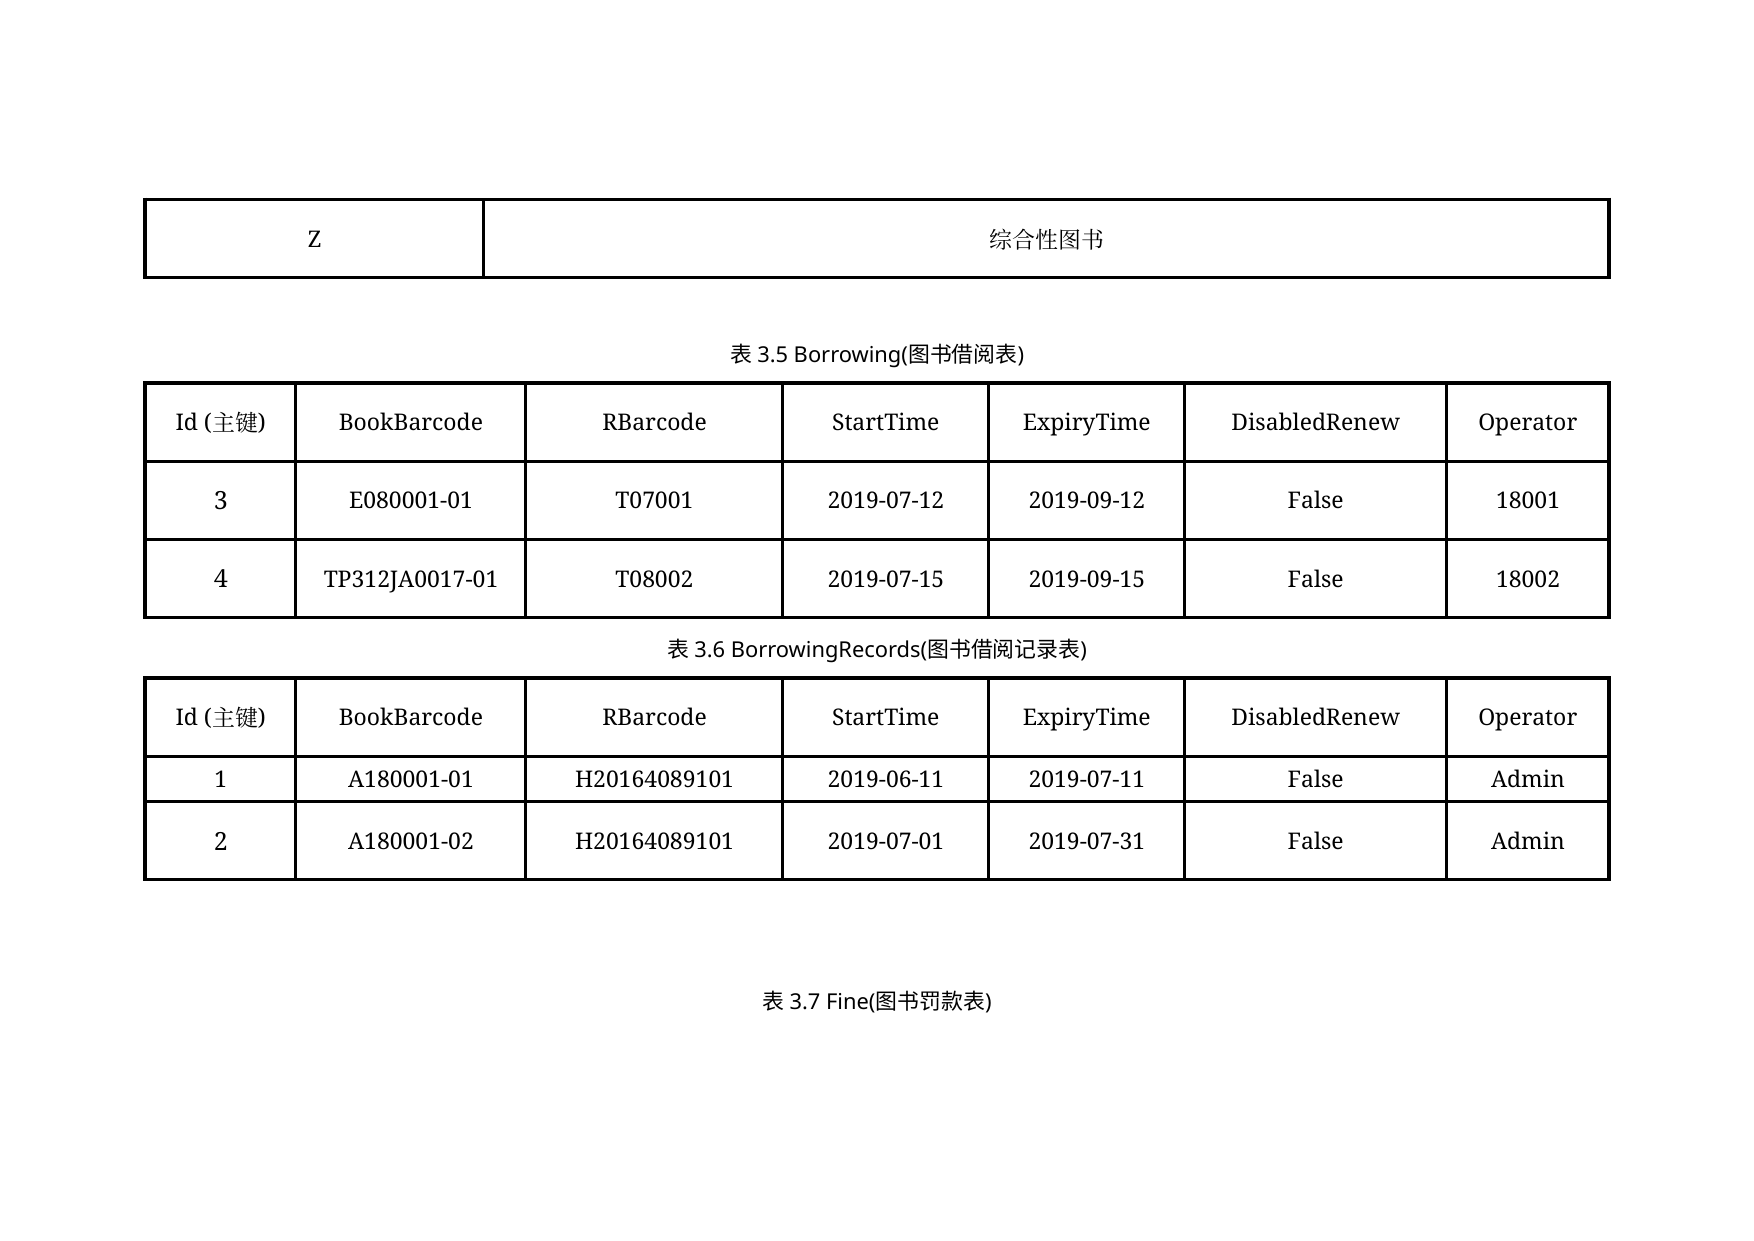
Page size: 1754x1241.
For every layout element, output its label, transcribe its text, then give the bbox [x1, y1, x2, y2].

table_cell 1 [147, 758, 294, 800]
table_header RBarcode [527, 385, 781, 459]
table_header Id (主键) [147, 680, 294, 754]
table_cell A180001-01 [297, 758, 524, 800]
table_header BookBarcode [297, 385, 524, 459]
table_header Operator [1448, 680, 1607, 754]
table_cell 2019-07-31 [990, 803, 1183, 878]
table_cell 2019-09-12 [990, 463, 1183, 538]
table_cell 4 [147, 541, 294, 616]
table_header BookBarcode [297, 680, 524, 754]
table_cell H20164089101 [527, 758, 781, 800]
table_cell False [1186, 758, 1445, 800]
table_cell 2019-06-11 [784, 758, 987, 800]
table_cell 2019-07-12 [784, 463, 987, 538]
table_cell 2 [147, 803, 294, 878]
table_cell False [1186, 541, 1445, 616]
table_header DisabledRenew [1186, 385, 1445, 459]
text 表 3.6 BorrowingRecords(图书借阅记录表) [150, 631, 1604, 664]
table_cell Admin [1448, 803, 1607, 878]
table_header ExpiryTime [990, 680, 1183, 754]
table_cell 2019-07-01 [784, 803, 987, 878]
table_cell 综合性图书 [485, 201, 1607, 276]
table_header Id (主键) [147, 385, 294, 459]
table_header DisabledRenew [1186, 680, 1445, 754]
table_cell 2019-07-11 [990, 758, 1183, 800]
table_cell False [1186, 803, 1445, 878]
table_cell 3 [147, 463, 294, 538]
table_cell T08002 [527, 541, 781, 616]
table_cell T07001 [527, 463, 781, 538]
text 表 3.7 Fine(图书罚款表) [150, 984, 1604, 1016]
table_cell False [1186, 463, 1445, 538]
table_cell A180001-02 [297, 803, 524, 878]
table_header ExpiryTime [990, 385, 1183, 459]
table_header StartTime [784, 385, 987, 459]
table_cell 18001 [1448, 463, 1607, 538]
table_cell 18002 [1448, 541, 1607, 616]
table_cell H20164089101 [527, 803, 781, 878]
table_cell 2019-09-15 [990, 541, 1183, 616]
table_cell Z [147, 201, 482, 276]
text 表 3.5 Borrowing(图书借阅表) [150, 336, 1604, 369]
table_header Operator [1448, 385, 1607, 459]
table_cell Admin [1448, 758, 1607, 800]
table_cell TP312JA0017-01 [297, 541, 524, 616]
table_cell 2019-07-15 [784, 541, 987, 616]
table_cell E080001-01 [297, 463, 524, 538]
table_header RBarcode [527, 680, 781, 754]
table_header StartTime [784, 680, 987, 754]
